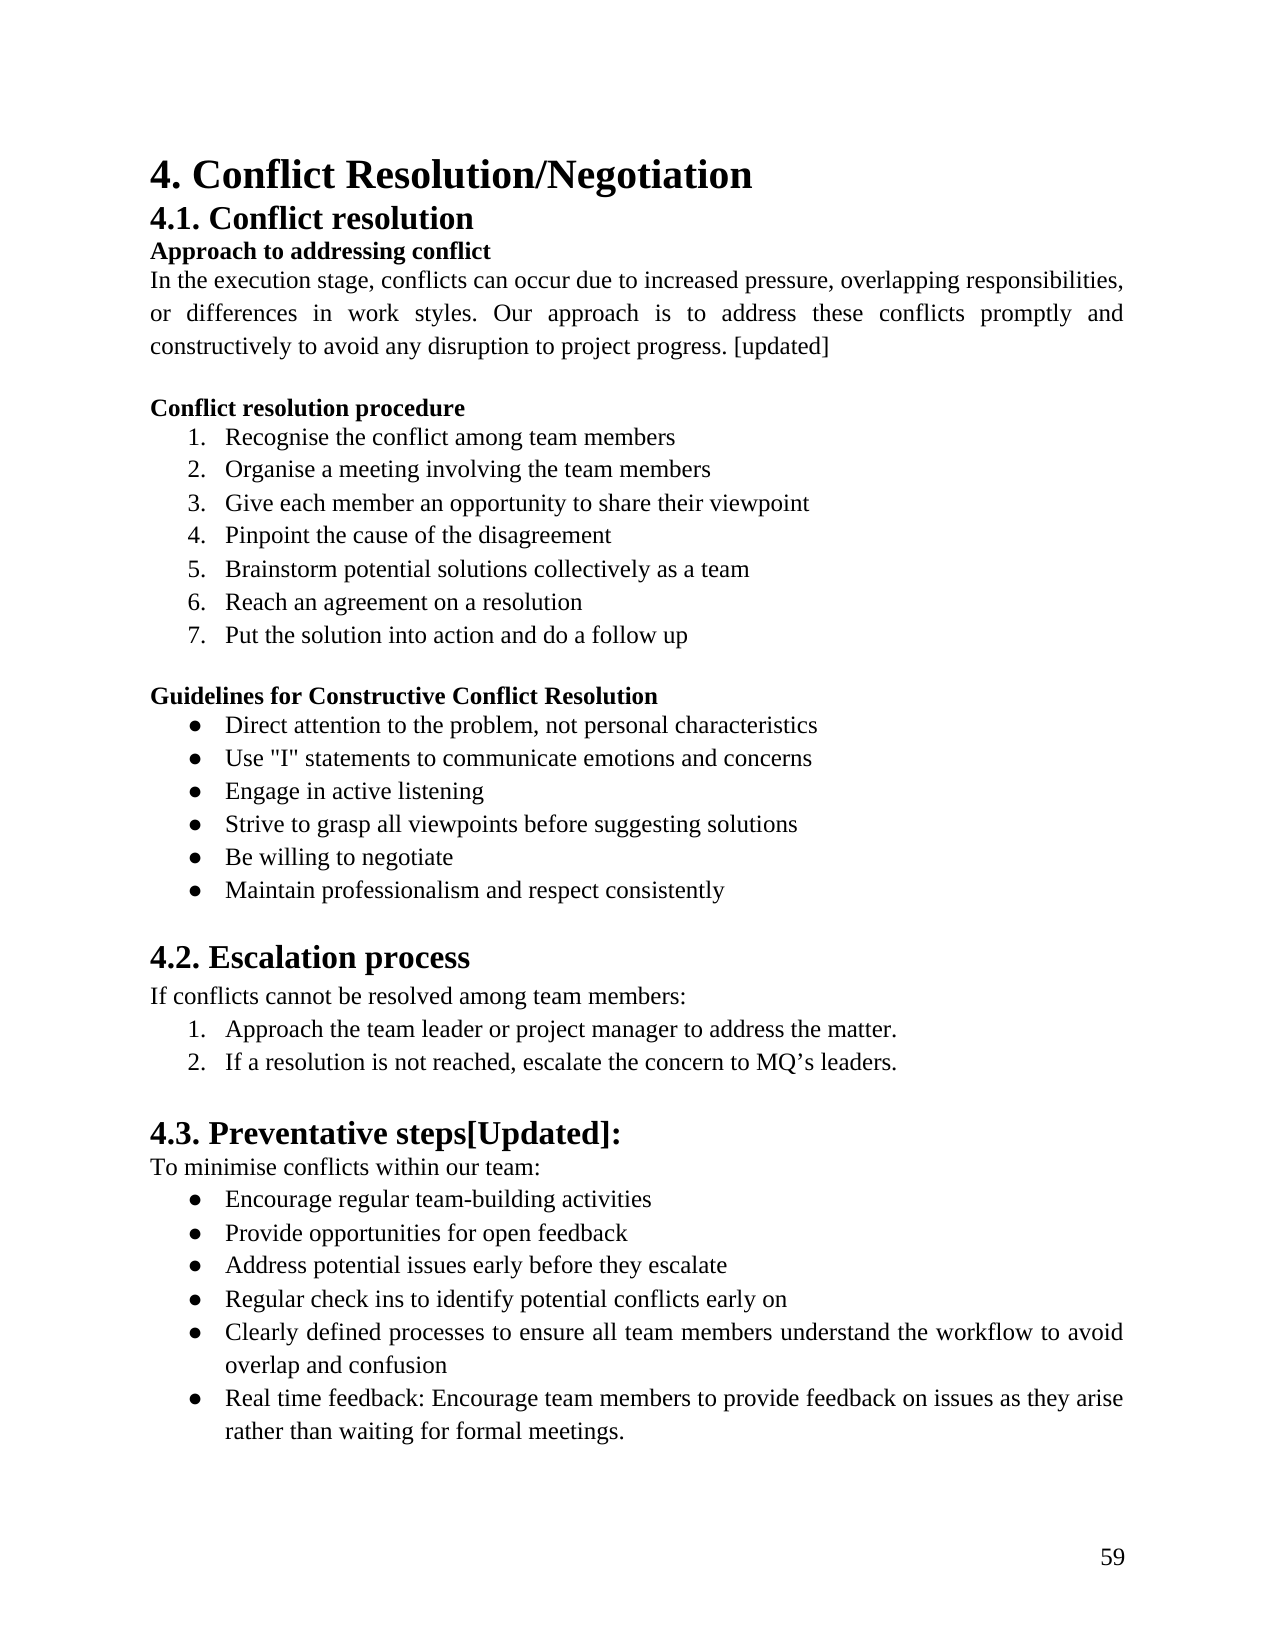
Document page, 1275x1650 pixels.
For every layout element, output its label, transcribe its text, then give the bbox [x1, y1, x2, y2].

list Clearly defined processes to ensure all team members understand the workflow to avoid overlap and confusion [187, 1317, 1125, 1378]
text If conflicts cannot be resolved among team members: [150, 981, 1125, 1010]
list If a resolution is not reached, escalate the concern to MQ’s leaders. [187, 1047, 1125, 1076]
text In the execution stage, conflicts can occur due to increased pressure, overlapping responsibilities, or differences in work styles. Our approach is to address these conflicts promptly and constructively to avoid any disruption to project progress. [updated] [150, 265, 1125, 360]
list Reach an agreement on a resolution [187, 587, 1125, 615]
list Use "I" statements to communicate emotions and concerns [187, 743, 1125, 772]
list Maintain professionalism and respect consistently [187, 875, 1125, 904]
subtitle 4.1. Conflict resolution [150, 198, 1125, 236]
text Conflict resolution procedure [150, 393, 1125, 422]
list Address potential issues early before they escalate [187, 1251, 1125, 1279]
subtitle 4.2. Escalation process [150, 937, 1125, 975]
list Provide opportunities for open feedback [187, 1218, 1125, 1246]
list Pinpoint the cause of the disagreement [187, 521, 1125, 549]
list Real time feedback: Encourage team members to provide feedback on issues as they arise rather than waiting for formal meetings. [187, 1383, 1125, 1444]
list Approach the team leader or project manager to address the matter. [187, 1014, 1125, 1043]
list Organise a meeting involving the team members [187, 454, 1125, 483]
subtitle 4. Conflict Resolution/Negotiation [150, 150, 1125, 198]
list Put the solution into action and do a follow up [187, 620, 1125, 648]
list Give each member an opportunity to share their viewpoint [187, 488, 1125, 516]
list Encourage regular team-building activities [187, 1184, 1125, 1213]
list Strive to grasp all viewpoints before suggesting solutions [187, 809, 1125, 838]
list Engage in active listening [187, 776, 1125, 805]
list Be willing to negotiate [187, 842, 1125, 871]
text Guidelines for Constructive Conflict Resolution [150, 681, 1125, 710]
list Regular check ins to identify potential conflicts early on [187, 1284, 1125, 1312]
text Approach to addressing conflict [150, 236, 1125, 265]
text To minimise conflicts within our team: [150, 1152, 1125, 1180]
subtitle 4.3. Preventative steps[Updated]: [150, 1113, 1125, 1152]
list Direct attention to the problem, not personal characteristics [187, 710, 1125, 739]
list Recognise the conflict among team members [187, 422, 1125, 450]
list Brainstorm potential solutions collectively as a team [187, 554, 1125, 582]
